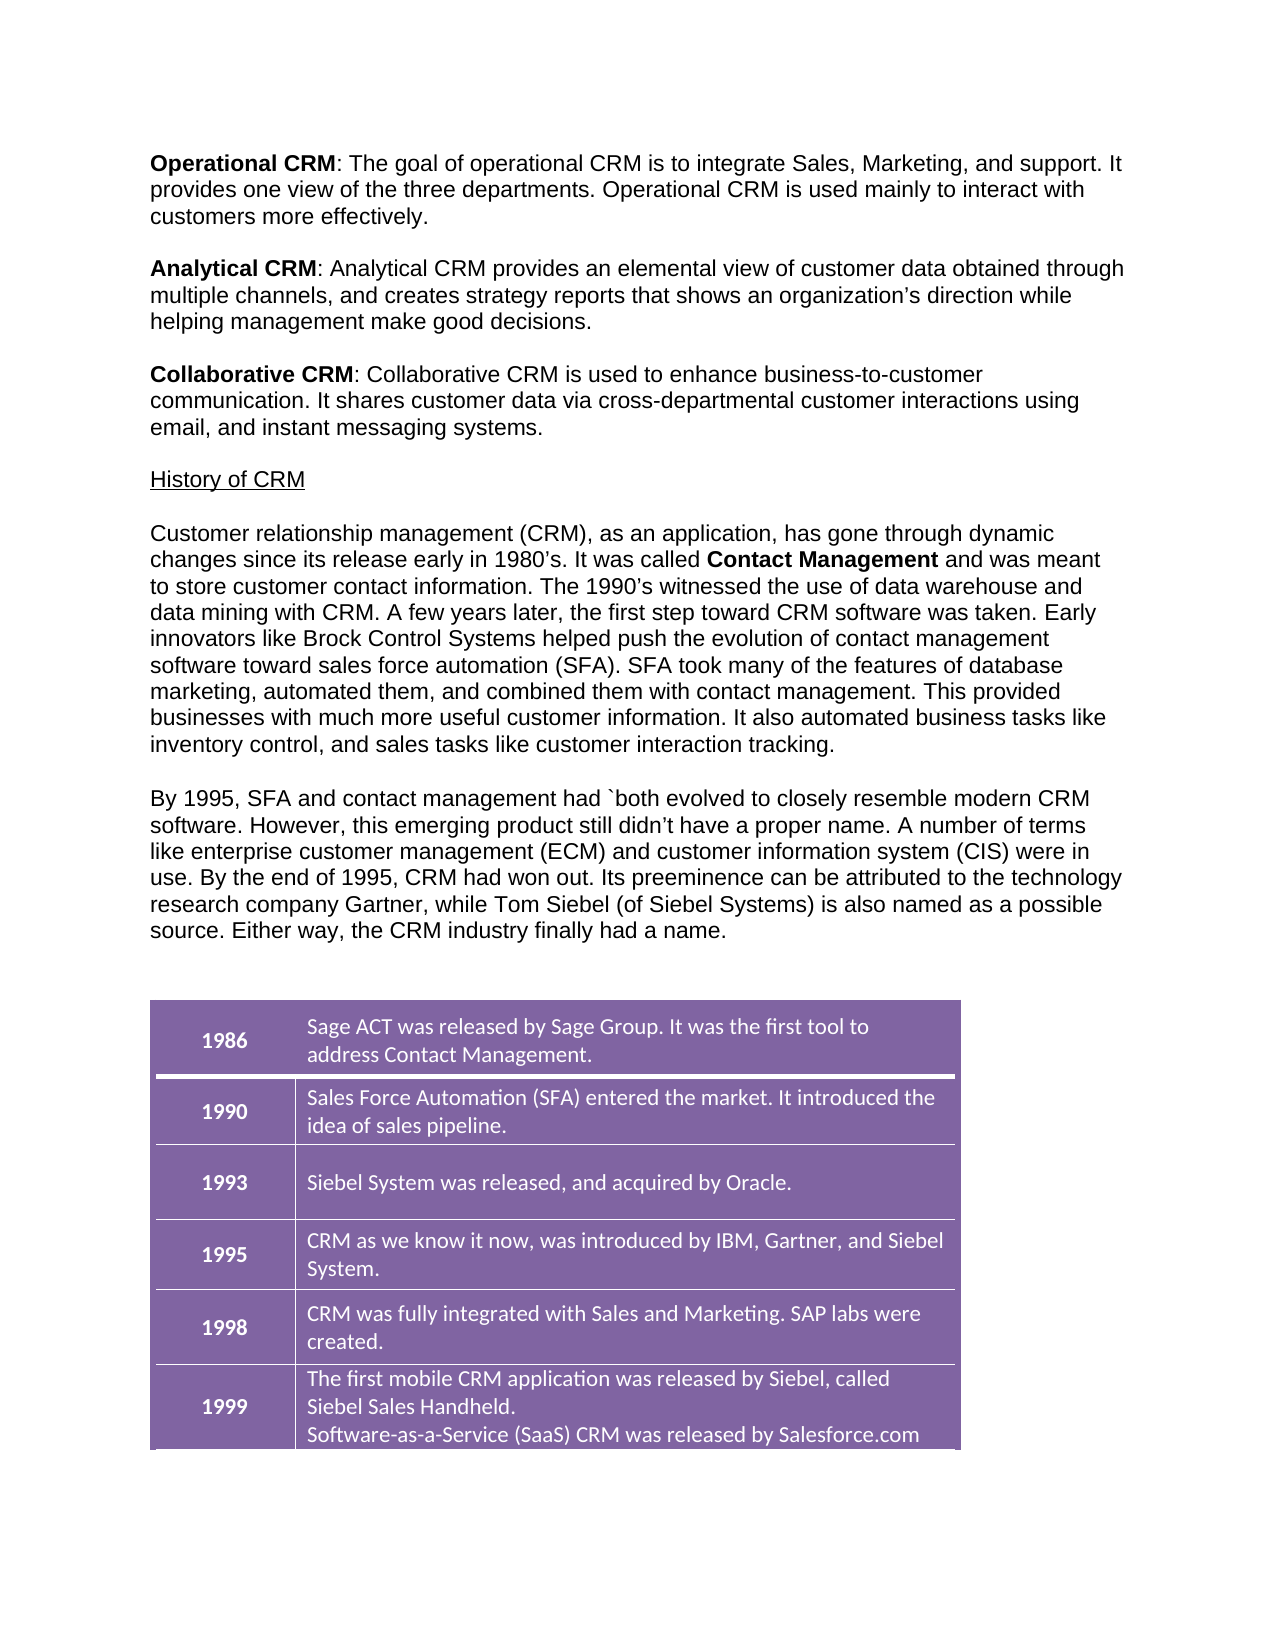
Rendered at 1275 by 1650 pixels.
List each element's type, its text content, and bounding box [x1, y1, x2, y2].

table_cell Sales Force Automation (SFA) entered the market. It introduced the idea of sales pipeline. [296, 1079, 955, 1144]
table_cell 1998 [156, 1290, 295, 1363]
table_header 1986 [156, 1006, 296, 1074]
text Collaborative CRM: Collaborative CRM is used to enhance business-to-customer communication. It shares customer data via cross-departmental customer interactions using email, and instant messaging systems. [150, 361, 1125, 440]
table_header Sage ACT was released by Sage Group. It was the first tool to address Contact Management. [296, 1006, 955, 1074]
table_cell 1993 [156, 1145, 295, 1219]
table_cell CRM was fully integrated with Sales and Marketing. SAP labs were created. [296, 1290, 955, 1363]
table_cell 1990 [156, 1079, 295, 1144]
table_cell 1999 [156, 1365, 295, 1448]
text Analytical CRM: Analytical CRM provides an elemental view of customer data obtained through multiple channels, and creates strategy reports that shows an organization’s direction while helping management make good decisions. [150, 255, 1125, 334]
table_cell 1995 [156, 1220, 295, 1289]
text History of CRM [150, 466, 1125, 493]
text By 1995, SFA and contact management had `both evolved to closely resemble modern CRM software. However, this emerging product still didn’t have a proper name. A number of terms like enterprise customer management (ECM) and customer information system (CIS) were in use. By the end of 1995, CRM had won out. Its preeminence can be attributed to the technology research company Gartner, while Tom Siebel (of Siebel Systems) is also named as a possible source. Either way, the CRM industry finally had a name. [150, 785, 1125, 943]
text Operational CRM: The goal of operational CRM is to integrate Sales, Marketing, and support. It provides one view of the three departments. Operational CRM is used mainly to interact with customers more effectively. [150, 150, 1125, 229]
table_cell CRM as we know it now, was introduced by IBM, Gartner, and Siebel System. [296, 1220, 955, 1289]
table_cell Siebel System was released, and acquired by Oracle. [296, 1145, 955, 1219]
table_cell The first mobile CRM application was released by Siebel, called Siebel Sales Handheld. Software-as-a-Service (SaaS) CRM was released by Salesforce.com [296, 1365, 955, 1448]
text Customer relationship management (CRM), as an application, has gone through dynamic changes since its release early in 1980’s. It was called Contact Management and was meant to store customer contact information. The 1990’s witnessed the use of data warehouse and data mining with CRM. A few years later, the first step toward CRM software was taken. Early innovators like Brock Control Systems helped push the evolution of contact management software toward sales force automation (SFA). SFA took many of the features of database marketing, automated them, and combined them with contact management. This provided businesses with much more useful customer information. It also automated business tasks like inventory control, and sales tasks like customer interaction tracking. [150, 520, 1125, 757]
